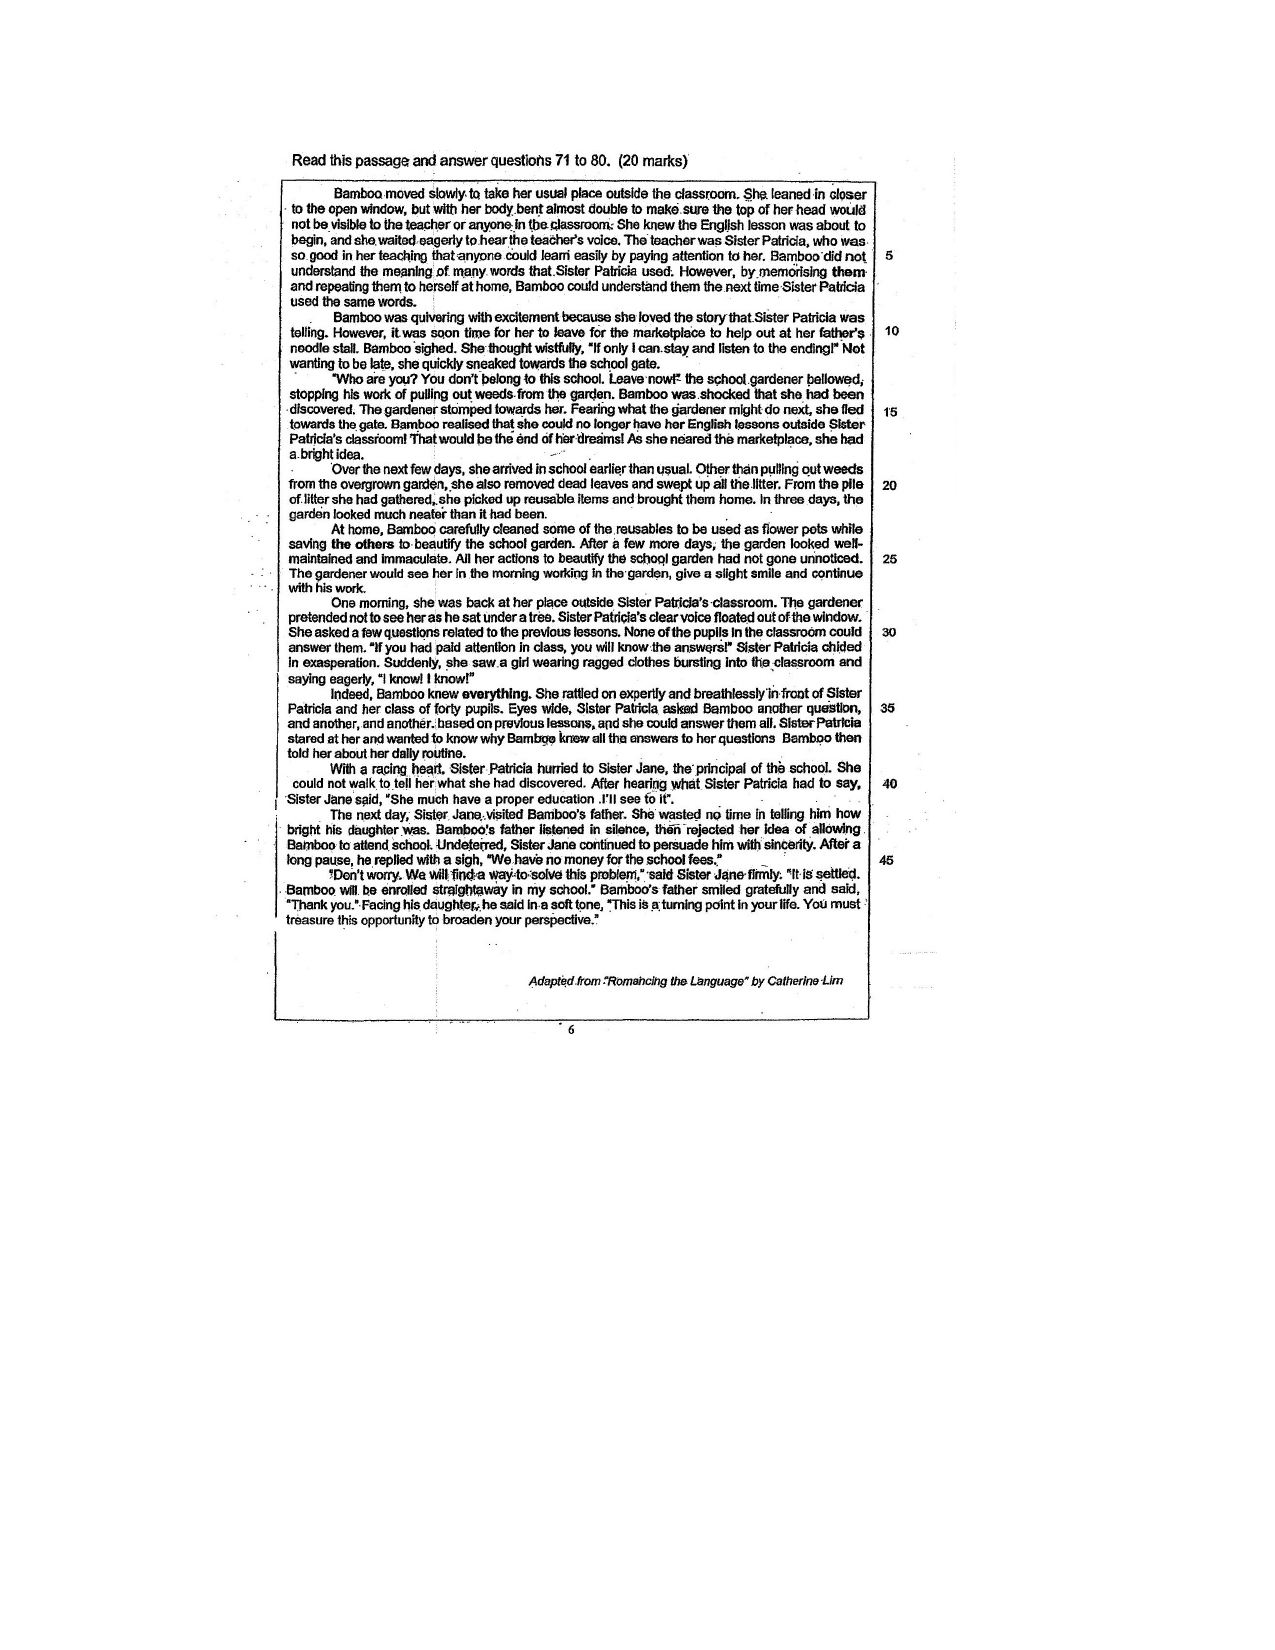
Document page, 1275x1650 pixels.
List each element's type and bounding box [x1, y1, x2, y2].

picture [206, 150, 957, 1034]
